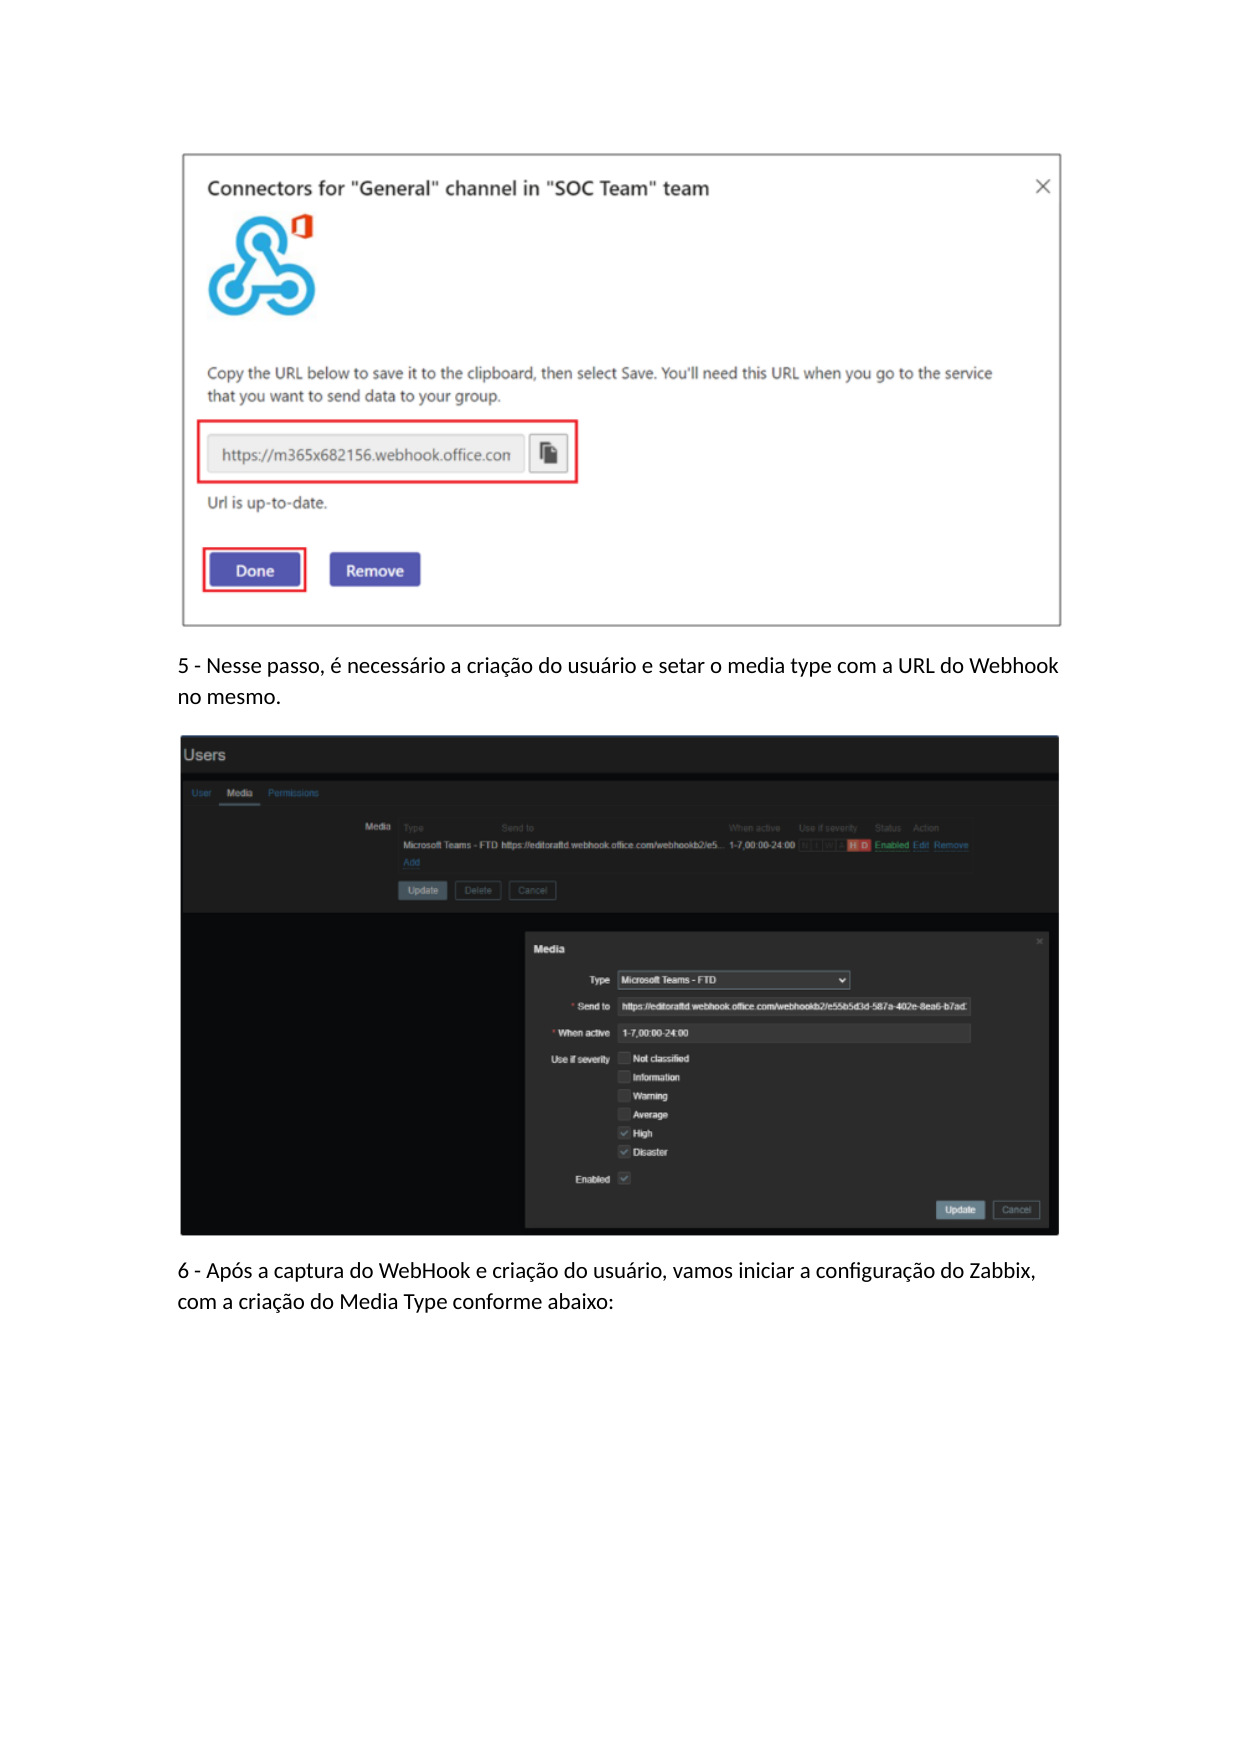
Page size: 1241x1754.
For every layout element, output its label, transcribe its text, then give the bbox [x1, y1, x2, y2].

picture [177, 147, 1063, 633]
text 6 - Após a captura do WebHook e criação do usuário, vamos iniciar a configuração do Zabbix, com a criação do Media Type conforme abaixo: [177, 1257, 1063, 1315]
text 5 - Nesse passo, é necessário a criação do usuário e setar o media type com a URL do Webhook no mesmo. [177, 652, 1063, 710]
picture [177, 728, 1063, 1238]
